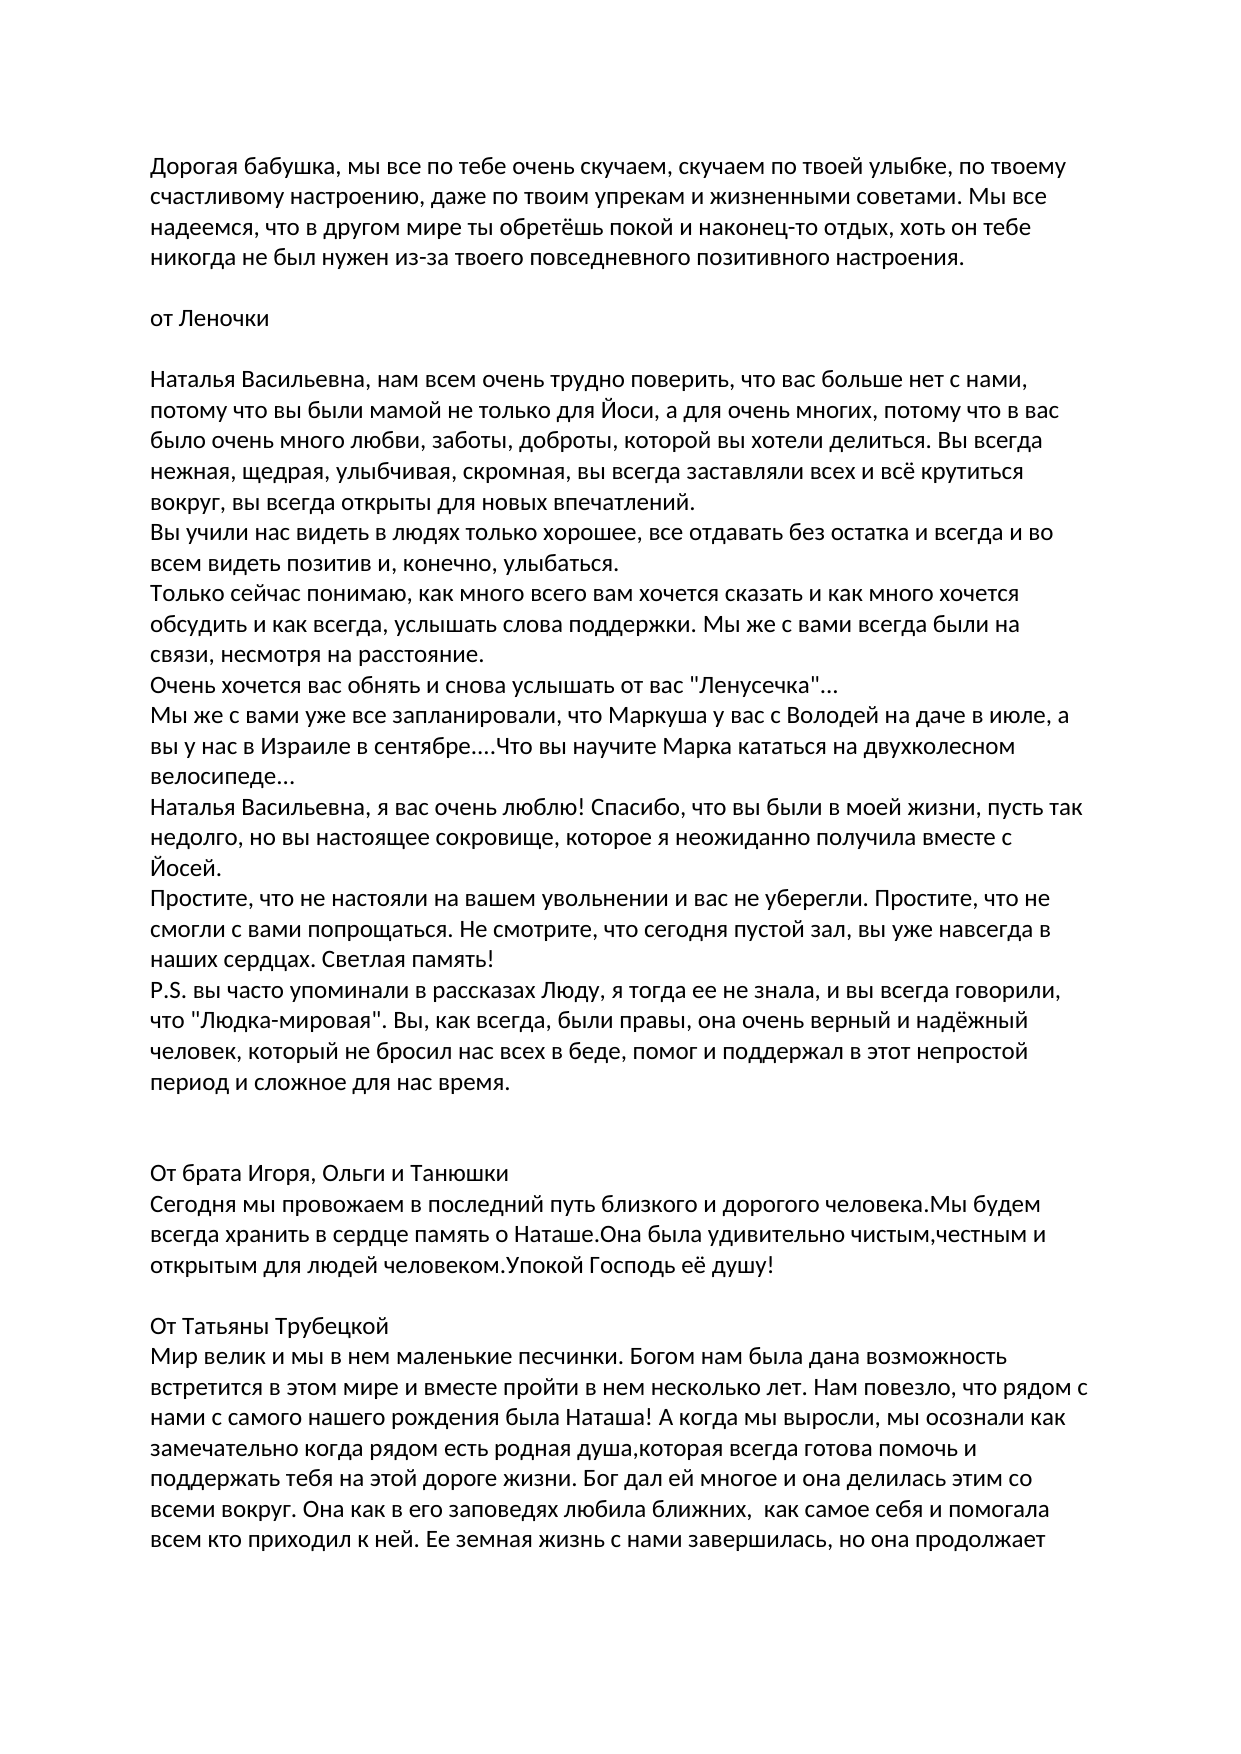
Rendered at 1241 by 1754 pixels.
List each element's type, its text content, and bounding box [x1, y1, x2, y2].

text Вы учили нас видеть в людях только хорошее, все отдавать без остатка и всегда и во всем видеть позитив и, конечно, улыбаться. [150, 516, 1090, 577]
text Дорогая бабушка, мы все по тебе очень скучаем, скучаем по твоей улыбке, по твоему счастливому настроению, даже по твоим упрекам и жизненными советами. Мы все надеемся, что в другом мире ты обретёшь покой и наконец-то отдых, хоть он тебе никогда не был нужен из-за твоего повседневного позитивного настроения. [150, 150, 1090, 272]
text Наталья Васильевна, я вас очень люблю! Спасибо, что вы были в моей жизни, пусть так недолго, но вы настоящее сокровище, которое я неожиданно получила вместе с Йосей. [150, 791, 1090, 882]
text Только сейчас понимаю, как много всего вам хочется сказать и как много хочется обсудить и как всегда, услышать слова поддержки. Мы же с вами всегда были на связи, несмотря на расстояние. [150, 577, 1090, 669]
text Мы же с вами уже все запланировали, что Маркуша у вас с Володей на даче в июле, а вы у нас в Израиле в сентябре....Что вы научите Марка кататься на двухколесном велосипеде... [150, 699, 1090, 791]
text Сегодня мы провожаем в последний путь близкого и дорогого человека.Мы будем всегда хранить в сердце память о Наташе.Она была удивительно чистым,честным и открытым для людей человеком.Упокой Господь её душу! [150, 1188, 1090, 1279]
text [150, 1340, 1090, 1554]
text От брата Игоря, Ольги и Танюшки [150, 1157, 1090, 1188]
text Очень хочется вас обнять и снова услышать от вас "Ленусечка"... [150, 669, 1090, 699]
text От Татьяны Трубецкой [150, 1310, 1090, 1340]
text P.S. вы часто упоминали в рассказах Люду, я тогда ее не знала, и вы всегда говорили, что "Людка-мировая". Вы, как всегда, были правы, она очень верный и надёжный человек, который не бросил нас всех в беде, помог и поддержал в этот непростой период и сложное для нас время. [150, 974, 1090, 1096]
text от Леночки [150, 303, 1090, 333]
text Простите, что не настояли на вашем увольнении и вас не уберегли. Простите, что не смогли с вами попрощаться. Не смотрите, что сегодня пустой зал, вы уже навсегда в наших сердцах. Светлая память! [150, 882, 1090, 974]
text Наталья Васильевна, нам всем очень трудно поверить, что вас больше нет с нами, потому что вы были мамой не только для Йоси, а для очень многих, потому что в вас было очень много любви, заботы, доброты, которой вы хотели делиться. Вы всегда нежная, щедрая, улыбчивая, скромная, вы всегда заставляли всех и всё крутиться вокруг, вы всегда открыты для новых впечатлений. [150, 364, 1090, 516]
